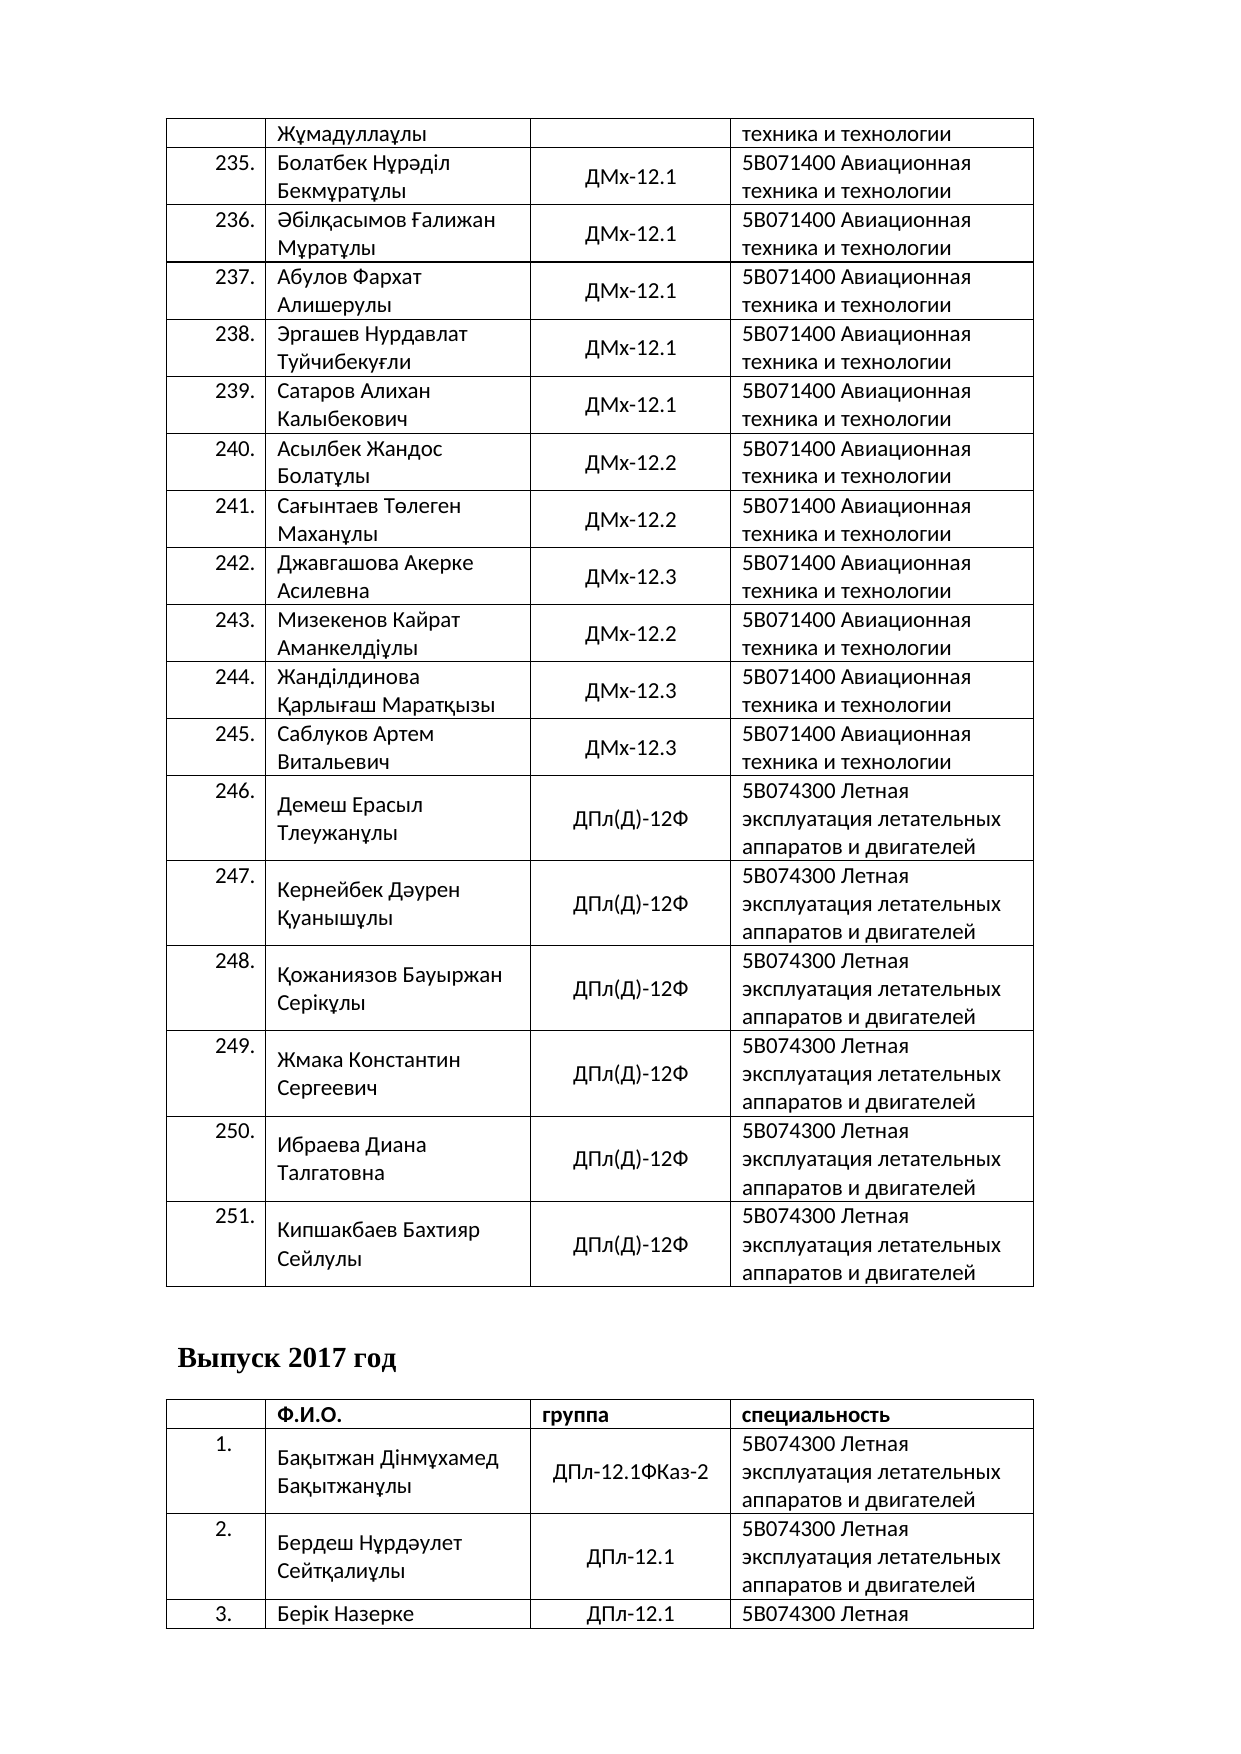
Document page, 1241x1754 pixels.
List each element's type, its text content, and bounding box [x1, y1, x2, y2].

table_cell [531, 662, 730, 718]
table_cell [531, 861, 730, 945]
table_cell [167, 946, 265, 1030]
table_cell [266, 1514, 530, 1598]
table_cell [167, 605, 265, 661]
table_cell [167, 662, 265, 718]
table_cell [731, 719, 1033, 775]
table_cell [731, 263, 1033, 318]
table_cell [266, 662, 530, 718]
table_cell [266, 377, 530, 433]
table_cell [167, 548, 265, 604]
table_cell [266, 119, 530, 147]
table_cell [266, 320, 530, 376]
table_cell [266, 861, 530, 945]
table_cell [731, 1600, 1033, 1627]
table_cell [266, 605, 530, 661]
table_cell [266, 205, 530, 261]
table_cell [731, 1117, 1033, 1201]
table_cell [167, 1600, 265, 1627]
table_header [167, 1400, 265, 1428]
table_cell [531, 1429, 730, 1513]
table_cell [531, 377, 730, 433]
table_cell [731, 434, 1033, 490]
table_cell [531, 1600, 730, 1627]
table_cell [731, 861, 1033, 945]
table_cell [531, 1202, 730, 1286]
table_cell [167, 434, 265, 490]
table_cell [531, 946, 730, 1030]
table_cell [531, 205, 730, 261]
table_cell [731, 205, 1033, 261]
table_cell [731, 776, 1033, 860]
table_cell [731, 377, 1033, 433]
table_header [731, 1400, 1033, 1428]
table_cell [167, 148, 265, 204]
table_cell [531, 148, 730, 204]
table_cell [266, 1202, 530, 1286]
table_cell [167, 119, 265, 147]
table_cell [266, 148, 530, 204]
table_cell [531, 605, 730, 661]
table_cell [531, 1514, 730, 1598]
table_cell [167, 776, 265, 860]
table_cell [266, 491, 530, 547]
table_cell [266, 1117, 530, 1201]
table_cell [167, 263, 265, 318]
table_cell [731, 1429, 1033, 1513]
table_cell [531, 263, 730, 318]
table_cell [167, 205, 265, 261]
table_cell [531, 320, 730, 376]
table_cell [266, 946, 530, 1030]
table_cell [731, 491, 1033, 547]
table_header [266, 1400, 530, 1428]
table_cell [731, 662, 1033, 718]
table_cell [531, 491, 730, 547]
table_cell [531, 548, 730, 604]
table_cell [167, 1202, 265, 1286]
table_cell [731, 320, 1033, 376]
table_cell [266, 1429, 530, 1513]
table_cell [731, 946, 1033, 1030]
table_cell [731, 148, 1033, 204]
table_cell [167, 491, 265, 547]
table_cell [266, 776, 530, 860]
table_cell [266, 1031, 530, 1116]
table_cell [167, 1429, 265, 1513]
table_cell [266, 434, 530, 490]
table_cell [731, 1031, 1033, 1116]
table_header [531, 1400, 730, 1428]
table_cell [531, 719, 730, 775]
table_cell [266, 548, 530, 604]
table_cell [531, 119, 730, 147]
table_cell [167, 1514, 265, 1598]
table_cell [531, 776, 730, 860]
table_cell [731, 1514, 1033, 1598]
text Выпуск 2017 год [177, 1340, 1152, 1373]
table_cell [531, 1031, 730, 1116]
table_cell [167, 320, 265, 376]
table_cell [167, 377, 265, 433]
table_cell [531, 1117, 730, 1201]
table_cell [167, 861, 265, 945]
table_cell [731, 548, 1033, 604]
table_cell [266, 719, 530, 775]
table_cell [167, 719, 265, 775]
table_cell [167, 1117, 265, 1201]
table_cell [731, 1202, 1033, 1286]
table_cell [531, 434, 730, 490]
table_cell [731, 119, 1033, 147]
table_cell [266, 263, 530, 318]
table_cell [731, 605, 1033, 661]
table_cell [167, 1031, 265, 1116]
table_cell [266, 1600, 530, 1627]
